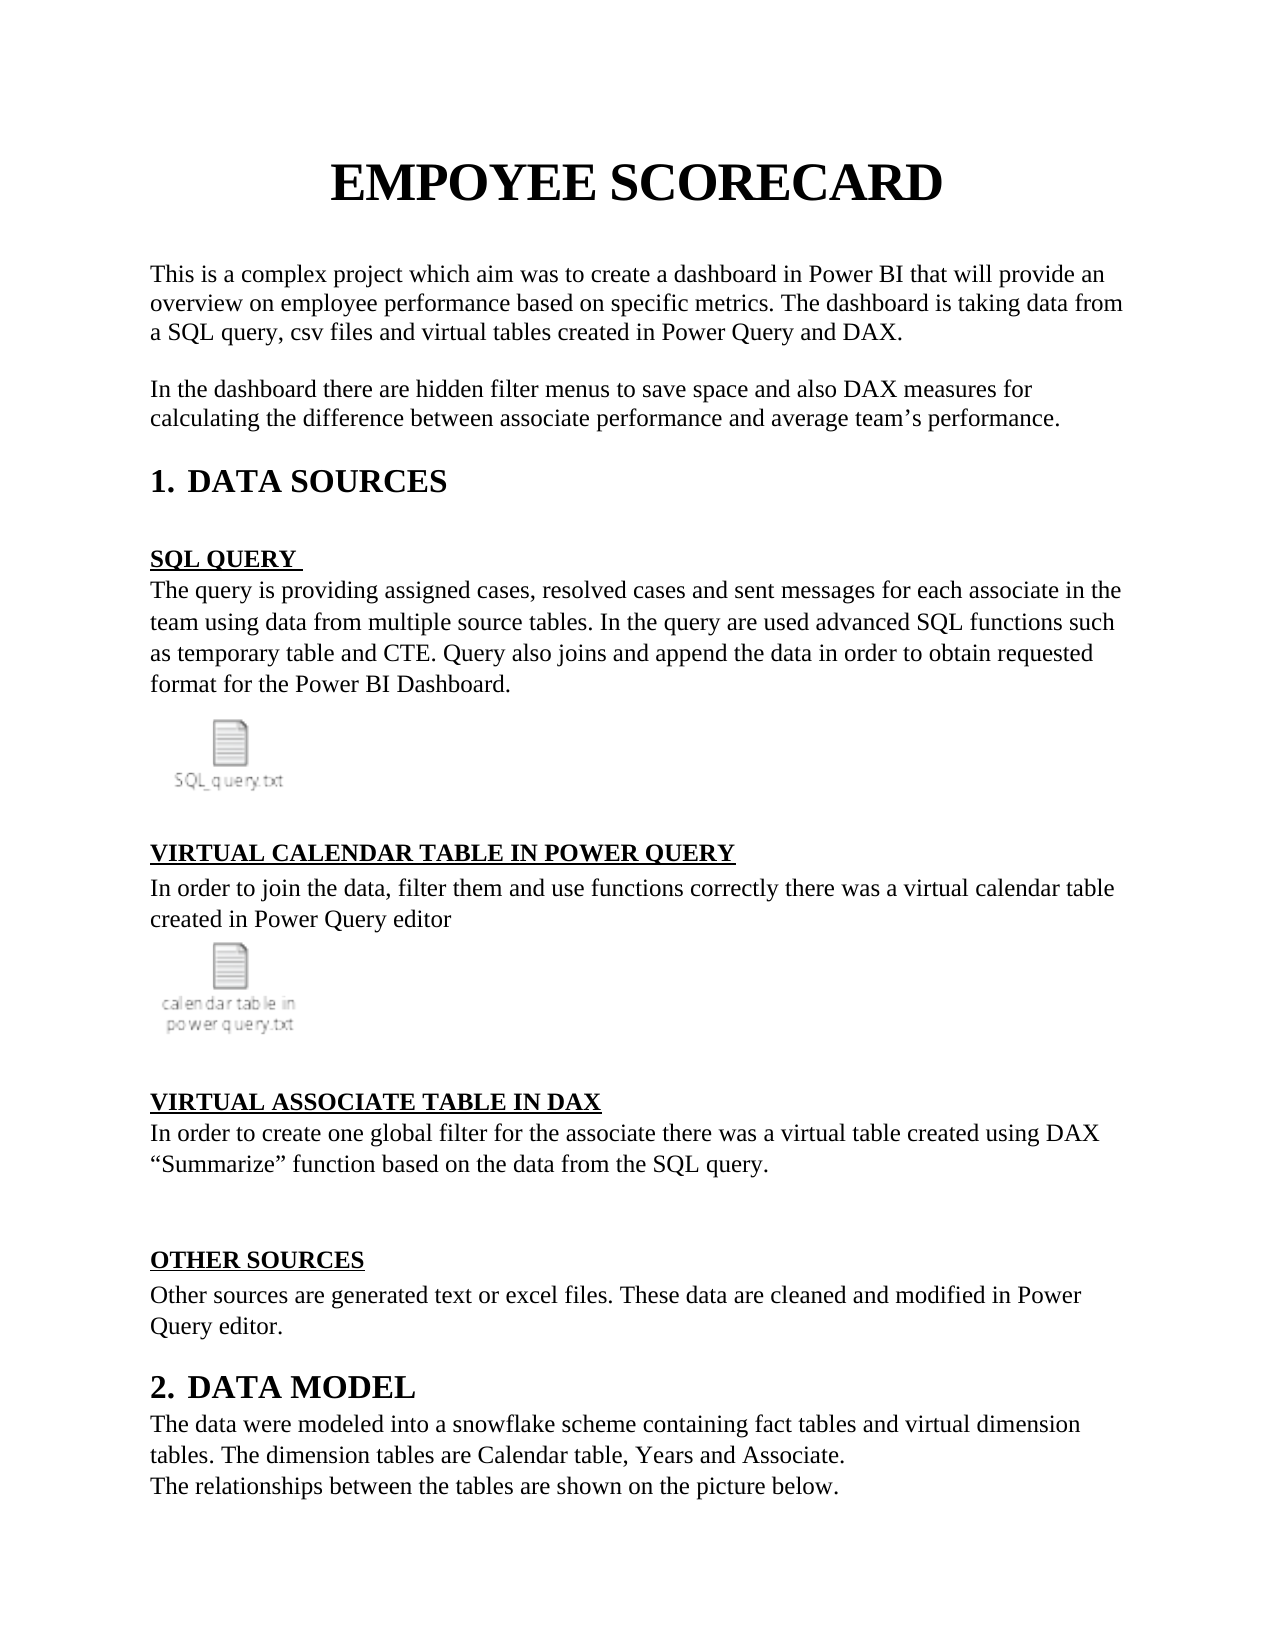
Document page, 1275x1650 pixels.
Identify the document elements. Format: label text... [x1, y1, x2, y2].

subtitle In order to join the data, filter them and use functions correctly there was a virtual calendar table created in Power Query editor [150, 873, 1125, 933]
subtitle VIRTUAL CALENDAR TABLE IN POWER QUERY [150, 838, 1125, 867]
subtitle DATA SOURCES [150, 461, 1125, 499]
text In order to create one global filter for the associate there was a virtual table created using DAX “Summarize” function based on the data from the SQL query. [150, 1118, 1125, 1178]
subtitle Other sources are generated text or excel files. These data are cleaned and modified in Power Query editor. [150, 1280, 1125, 1340]
text The data were modeled into a snowflake scheme containing fact tables and virtual dimension tables. The dimension tables are Calendar table, Years and Associate. The relationships between the tables are shown on the picture below. [150, 1409, 1125, 1499]
text In the dashboard there are hidden filter menus to save space and also DAX measures for calculating the difference between associate performance and average team’s performance. [150, 374, 1125, 432]
subtitle DATA MODEL [150, 1367, 1125, 1406]
subtitle SQL QUERY [150, 544, 1125, 573]
text This is a complex project which aim was to create a dashboard in Power BI that will provide an overview on employee performance based on specific metrics. The dashboard is taking data from a SQL query, csv files and virtual tables created in Power Query and DAX. [150, 259, 1125, 345]
title EMPOYEE SCORECARD [150, 150, 1125, 212]
subtitle VIRTUAL ASSOCIATE TABLE IN DAX [150, 1087, 1125, 1116]
text The query is providing assigned cases, resolved cases and sent messages for each associate in the team using data from multiple source tables. In the query are used advanced SQL functions such as temporary table and CTE. Query also joins and append the data in order to obtain requested format for the Power BI Dashboard. [150, 576, 1125, 697]
subtitle OTHER SOURCES [150, 1245, 1125, 1274]
